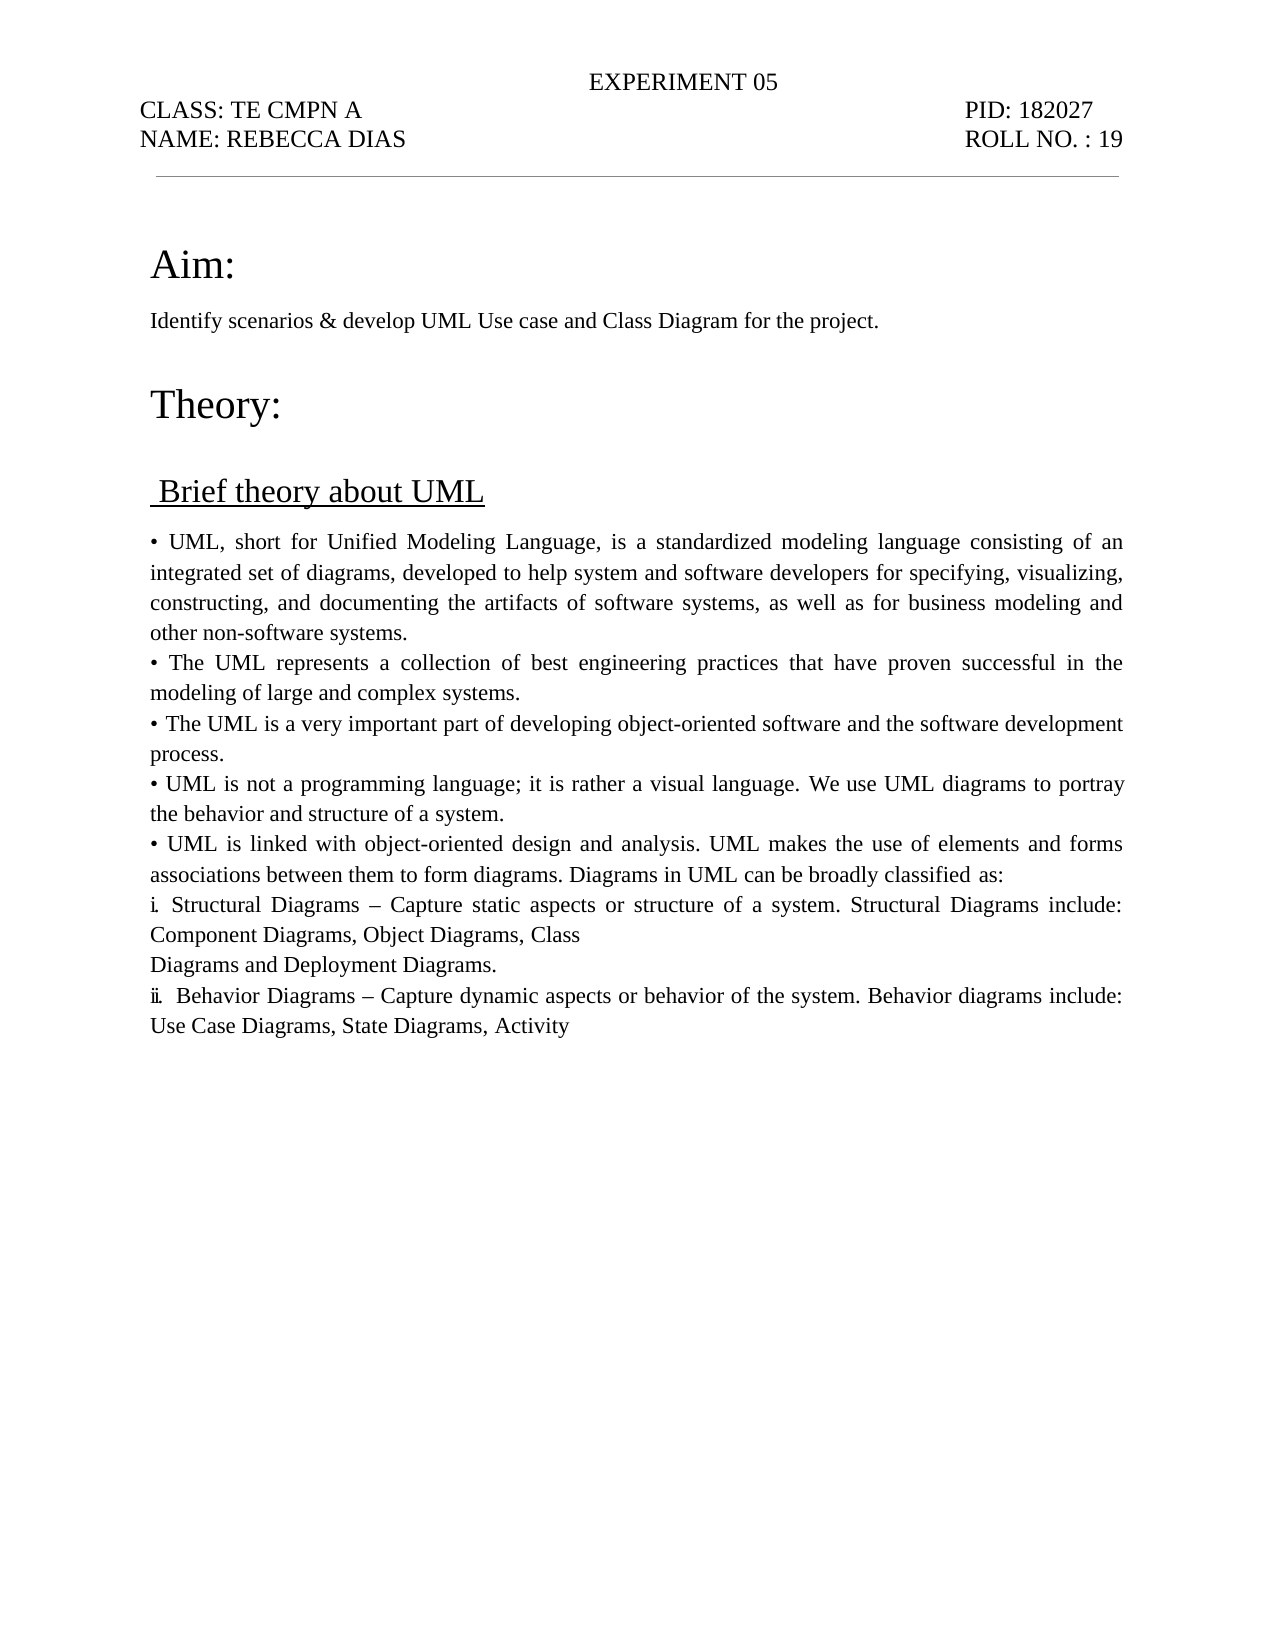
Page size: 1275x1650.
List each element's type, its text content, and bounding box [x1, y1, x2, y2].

text NAME: REBECCA DIAS ROLL NO. : 19 [139, 124, 1227, 153]
text Identify scenarios & develop UML Use case and Class Diagram for the project. [150, 307, 1227, 333]
subtitle Theory: [150, 379, 1227, 427]
list The UML is a very important part of developing object-oriented software and the software development process. [150, 710, 1125, 766]
list UML is linked with object-oriented design and analysis. UML makes the use of elements and forms associations between them to form diagrams. Diagrams in UML can be broadly classified as: [150, 831, 1124, 887]
list UML is not a programming language; it is rather a visual language. We use UML diagrams to portray the behavior and structure of a system. [150, 770, 1125, 827]
list The UML represents a collection of best engineering practices that have proven successful in the modeling of large and complex systems. [150, 649, 1125, 706]
subtitle Brief theory about UML [150, 472, 1227, 510]
text EXPERIMENT 05 [139, 67, 1227, 95]
list Behavior Diagrams – Capture dynamic aspects or behavior of the system. Behavior diagrams include: Use Case Diagrams, State Diagrams, Activity [150, 982, 1125, 1038]
text Diagrams and Deployment Diagrams. [150, 951, 1227, 978]
text CLASS: TE CMPN A PID: 182027 [139, 95, 1227, 124]
list Structural Diagrams – Capture static aspects or structure of a system. Structural Diagrams include: Component Diagrams, Object Diagrams, Class [150, 891, 1124, 947]
list UML, short for Unified Modeling Language, is a standardized modeling language consisting of an integrated set of diagrams, developed to help system and software developers for specifying, visualizing, constructing, and documenting the artifacts of software systems, as well as for business modeling and other non-software systems. [150, 528, 1124, 645]
subtitle Aim: [150, 239, 1227, 287]
